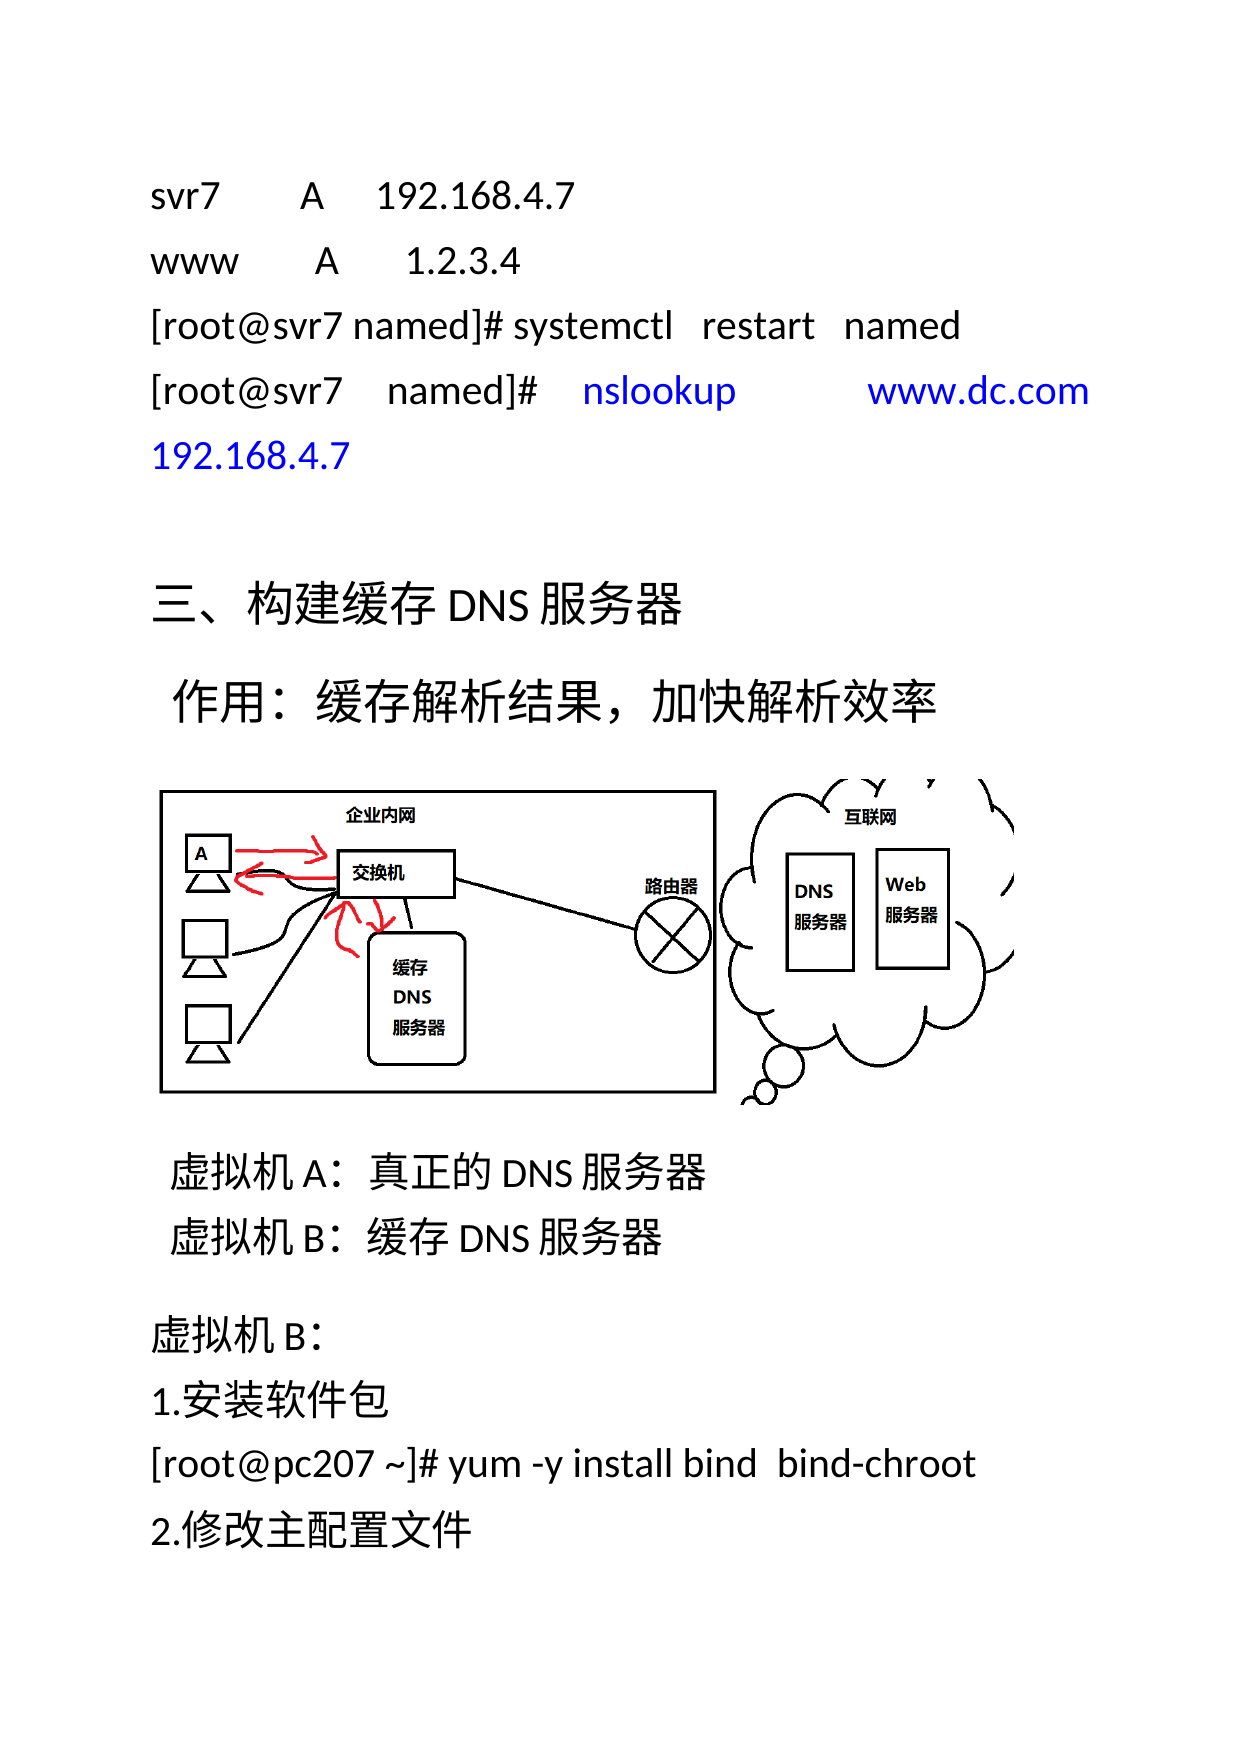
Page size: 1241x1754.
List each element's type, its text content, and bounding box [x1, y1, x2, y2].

text 三、构建缓存DNS服务器 [150, 552, 1090, 649]
text [root@svr7 named]# nslookup www.dc.com 192.168.4.7 [150, 357, 1090, 487]
text www A 1.2.3.4 [150, 227, 1090, 292]
text svr7 A 192.168.4.7 [150, 162, 1090, 227]
text 1.安装软件包 [150, 1364, 1090, 1429]
text 虚拟机B：缓存DNS服务器 [150, 1202, 1090, 1267]
text [root@svr7 named]# systemctl restart named [150, 292, 1090, 357]
text 作用：缓存解析结果，加快解析效率 [150, 649, 1090, 747]
picture [150, 779, 1014, 1105]
text [root@pc207 ~]# yum -y install bind bind-chroot [150, 1429, 1090, 1494]
text 虚拟机B： [150, 1299, 1090, 1364]
text 虚拟机A：真正的DNS服务器 [150, 1137, 1090, 1202]
text 2.修改主配置文件 [150, 1494, 1090, 1559]
